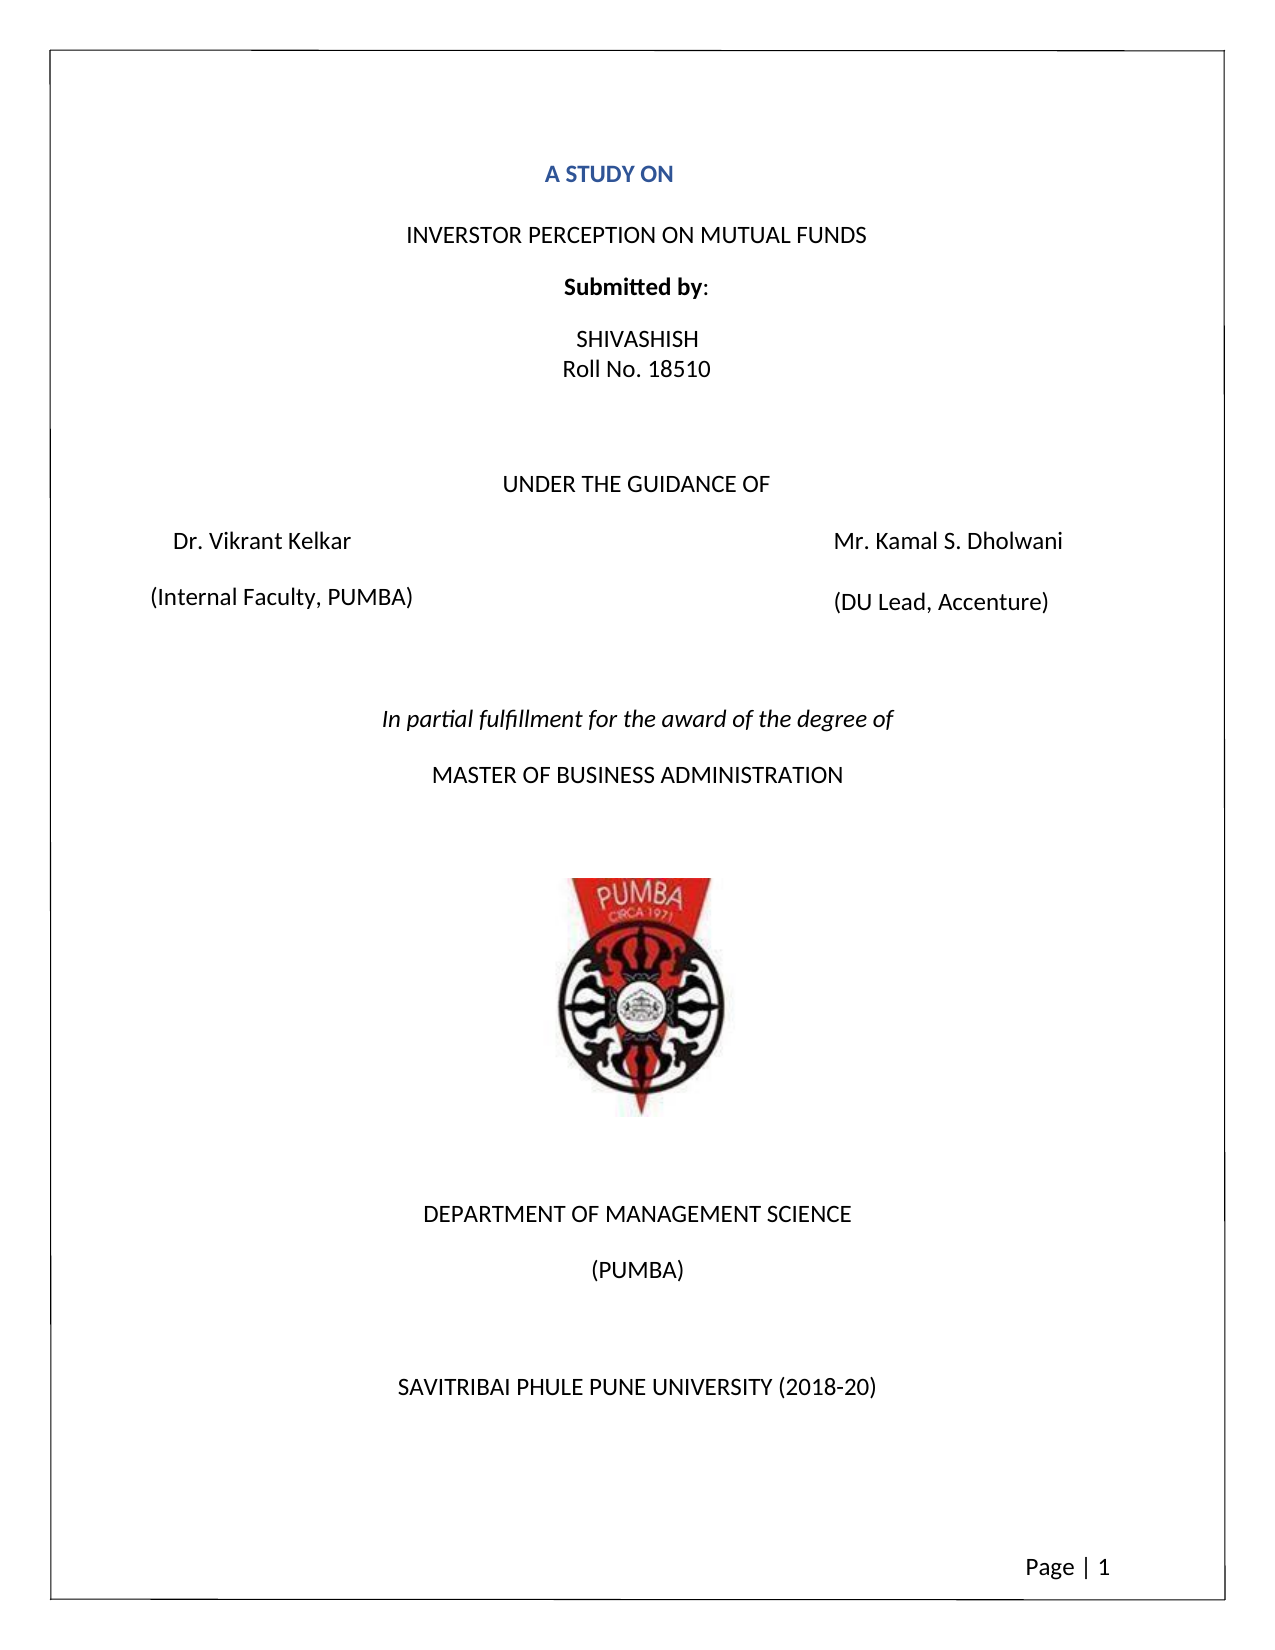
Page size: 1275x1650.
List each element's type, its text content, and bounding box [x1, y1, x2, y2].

text Mr. Kamal S. Dholwani [833, 525, 1125, 556]
text SHIVASHISH [150, 327, 1125, 353]
text MASTER OF BUSINESS ADMINISTRATION [150, 759, 1125, 790]
text INVERSTOR PERCEPTION ON MUTUAL FUNDS [152, 219, 1121, 250]
text Dr. Vikrant Kelkar [173, 525, 758, 556]
text (Internal Faculty, PUMBA) [150, 581, 758, 612]
text (DU Lead, Accenture) [833, 586, 1125, 617]
text Submitted by: [150, 271, 1123, 301]
text SAVITRIBAI PHULE PUNE UNIVERSITY (2018-20) [150, 1371, 1125, 1401]
picture [520, 878, 758, 1117]
text DEPARTMENT OF MANAGEMENT SCIENCE [150, 1198, 1125, 1229]
text UNDER THE GUIDANCE OF [150, 468, 1123, 499]
subtitle A STUDY ON [244, 158, 1110, 189]
text Roll No. 18510 [150, 353, 1123, 383]
text In partial fulfillment for the award of the degree of [150, 703, 1125, 733]
text (PUMBA) [150, 1255, 1125, 1285]
